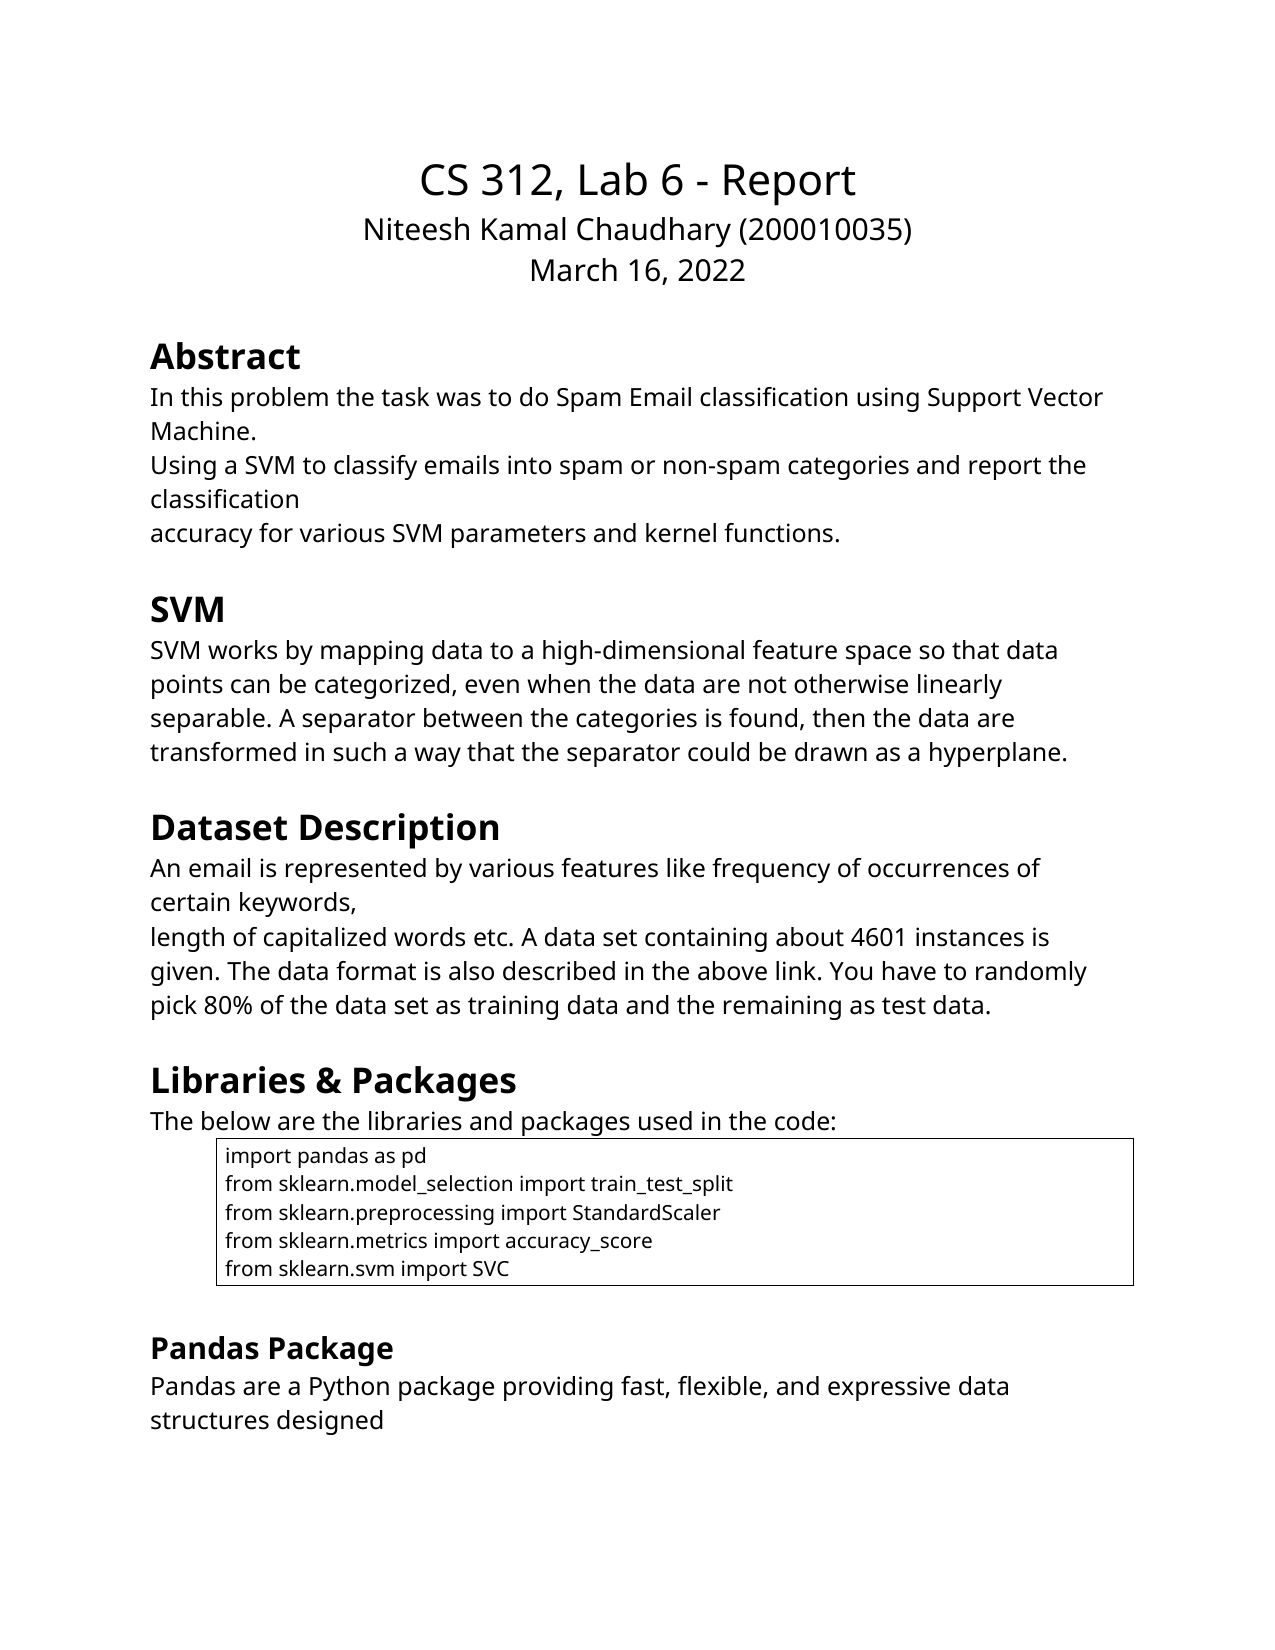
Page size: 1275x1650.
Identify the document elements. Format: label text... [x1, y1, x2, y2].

text length of capitalized words etc. A data set containing about 4601 instances is given. The data format is also described in the above link. You have to randomly pick 80% of the data set as training data and the remaining as test data. [150, 919, 1125, 1021]
text An email is represented by various features like frequency of occurrences of certain keywords, [150, 851, 1125, 919]
text from sklearn.metrics import accuracy_score [217, 1223, 1133, 1251]
text Abstract [150, 332, 1125, 380]
text accuracy for various SVM parameters and kernel functions. [150, 516, 1125, 550]
text Using a SVM to classify emails into spam or non-spam categories and report the classification [150, 448, 1125, 516]
text Dataset Description [150, 803, 1125, 851]
text Pandas are a Python package providing fast, flexible, and expressive data structures designed [150, 1368, 1125, 1437]
text Libraries & Packages [150, 1055, 1125, 1104]
text The below are the libraries and packages used in the code: [150, 1104, 1125, 1138]
text In this problem the task was to do Spam Email classification using Support Vector Machine. [150, 380, 1125, 448]
text from sklearn.svm import SVC [217, 1251, 1133, 1285]
text March 16, 2022 [150, 249, 1125, 291]
text import pandas as pd [217, 1139, 1133, 1166]
text from sklearn.preprocessing import StandardScaler [217, 1194, 1133, 1223]
text SVM [150, 584, 1125, 632]
text from sklearn.model_selection import train_test_split [217, 1166, 1133, 1194]
text Pandas Package [150, 1327, 1125, 1368]
text Niteesh Kamal Chaudhary (200010035) [150, 208, 1125, 249]
text CS 312, Lab 6 - Report [150, 150, 1125, 208]
text SVM works by mapping data to a high-dimensional feature space so that data points can be categorized, even when the data are not otherwise linearly separable. A separator between the categories is found, then the data are transformed in such a way that the separator could be drawn as a hyperplane. [150, 632, 1125, 769]
